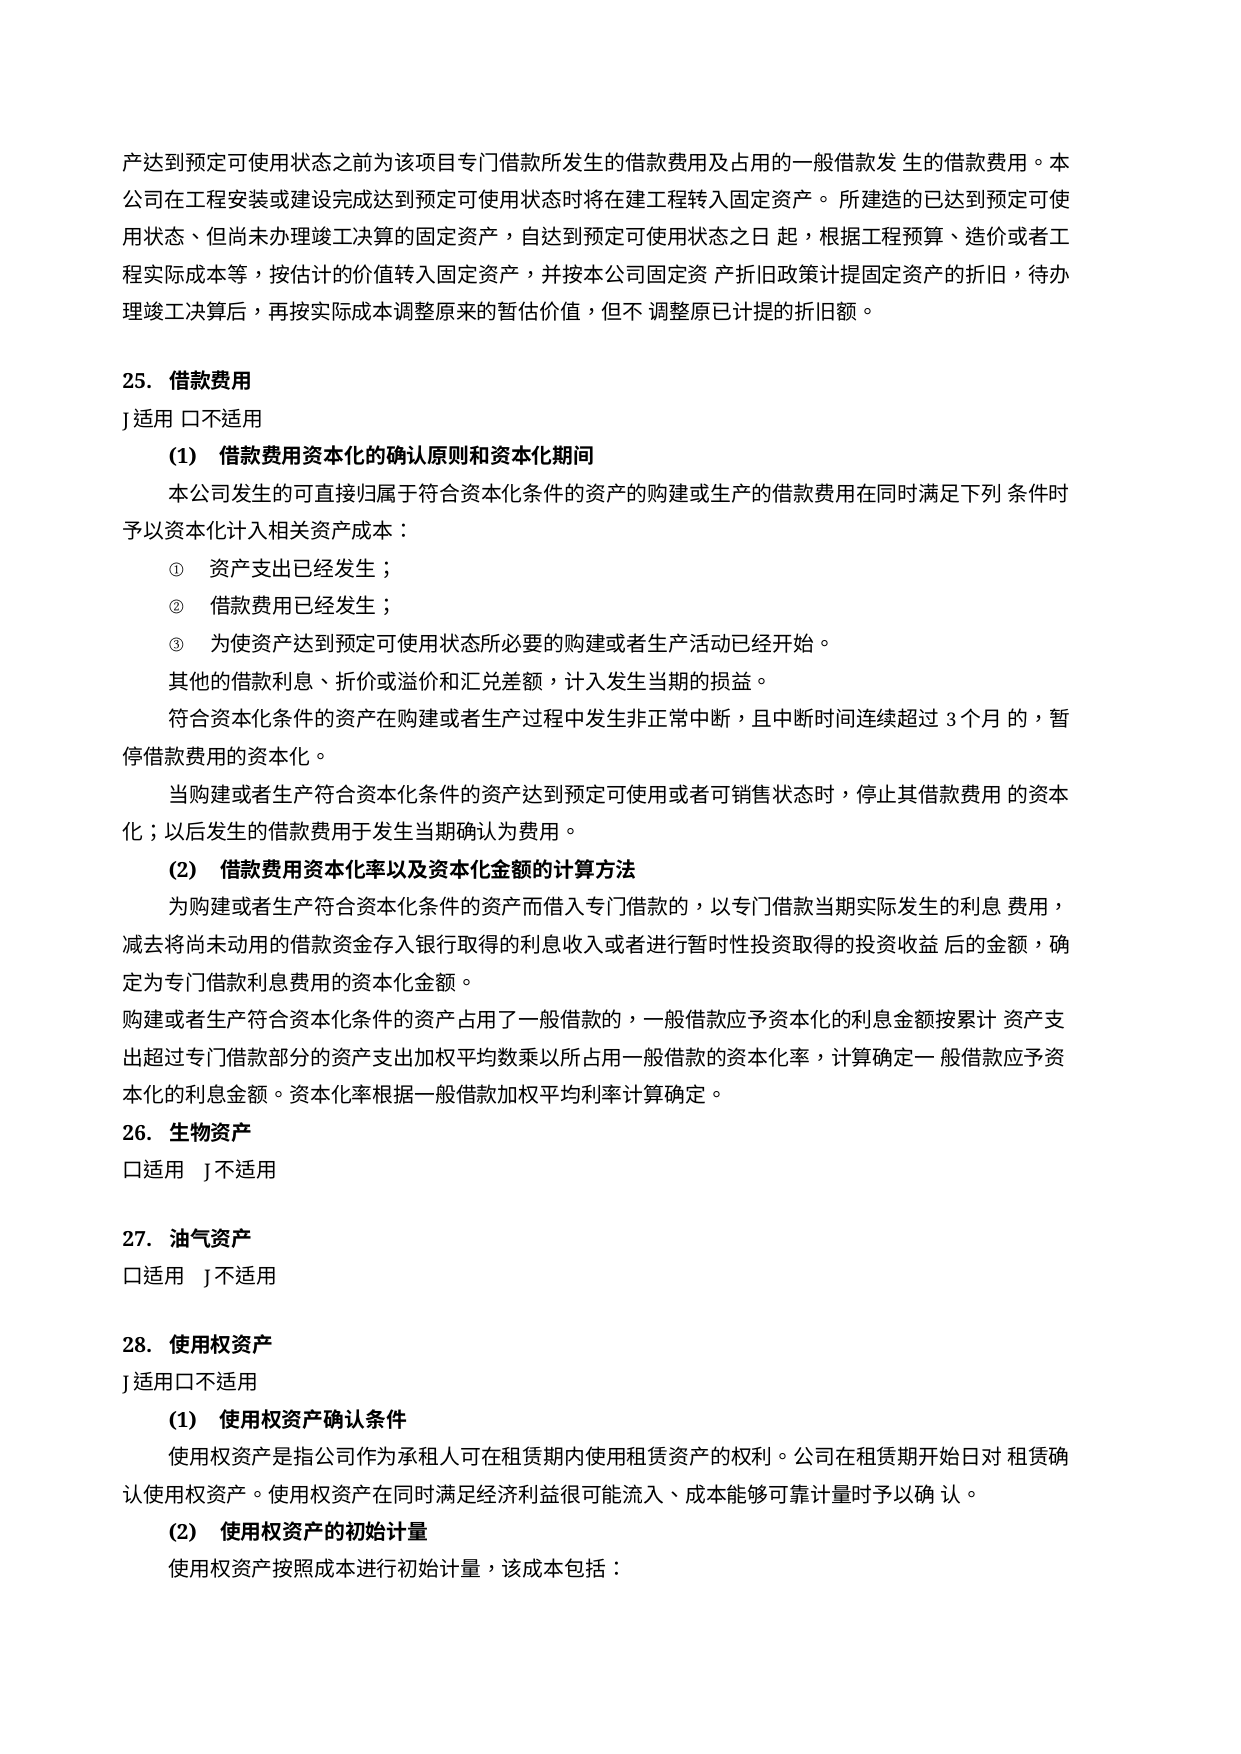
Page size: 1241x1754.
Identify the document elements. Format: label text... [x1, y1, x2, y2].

list 资产支出已经发生； [122, 546, 1070, 584]
text 符合资本化条件的资产在购建或者生产过程中发生非正常中断，且中断时间连续超过3个月 的，暂停借款费用的资本化。 [122, 697, 1070, 772]
subtitle 生物资产 [122, 1110, 1070, 1148]
list 借款费用资本化率以及资本化金额的计算方法 [122, 847, 1070, 885]
text 其他的借款利息、折价或溢价和汇兑差额，计入发生当期的损益。 [122, 659, 1070, 697]
subtitle 油气资产 [122, 1216, 1070, 1254]
subtitle 使用权资产 [122, 1322, 1070, 1360]
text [122, 140, 1070, 327]
subtitle 借款费用 [122, 358, 1070, 396]
text 本公司发生的可直接归属于符合资本化条件的资产的购建或生产的借款费用在同时满足下列 条件时予以资本化计入相关资产成本： [122, 471, 1070, 546]
text 为购建或者生产符合资本化条件的资产而借入专门借款的，以专门借款当期实际发生的利息 费用，减去将尚未动用的借款资金存入银行取得的利息收入或者进行暂时性投资取得的投资收益 后的金额，确定为专门借款利息费用的资本化金额。 [122, 885, 1070, 998]
text 使用权资产按照成本进行初始计量，该成本包括： [122, 1547, 1070, 1584]
text 购建或者生产符合资本化条件的资产占用了一般借款的，一般借款应予资本化的利息金额按累计 资产支出超过专门借款部分的资产支出加权平均数乘以所占用一般借款的资本化率，计算确定一 般借款应予资本化的利息金额。资本化率根据一般借款加权平均利率计算确定。 [122, 998, 1070, 1110]
text 当购建或者生产符合资本化条件的资产达到预定可使用或者可销售状态时，停止其借款费用 的资本化；以后发生的借款费用于发生当期确认为费用。 [122, 772, 1070, 847]
list 使用权资产确认条件 [122, 1397, 1070, 1435]
list 为使资产达到预定可使用状态所必要的购建或者生产活动已经开始。 [122, 622, 1070, 659]
text J适用口不适用 [122, 1360, 1070, 1397]
list 借款费用已经发生； [122, 584, 1070, 622]
text J适用 口不适用 [122, 396, 1070, 433]
list 使用权资产的初始计量 [122, 1509, 1070, 1547]
text 口适用 J不适用 [122, 1148, 1070, 1185]
text 使用权资产是指公司作为承租人可在租赁期内使用租赁资产的权利。公司在租赁期开始日对 租赁确认使用权资产。使用权资产在同时满足经济利益很可能流入、成本能够可靠计量时予以确 认。 [122, 1435, 1070, 1509]
list 借款费用资本化的确认原则和资本化期间 [122, 433, 1070, 471]
text 口适用 J不适用 [122, 1254, 1070, 1291]
